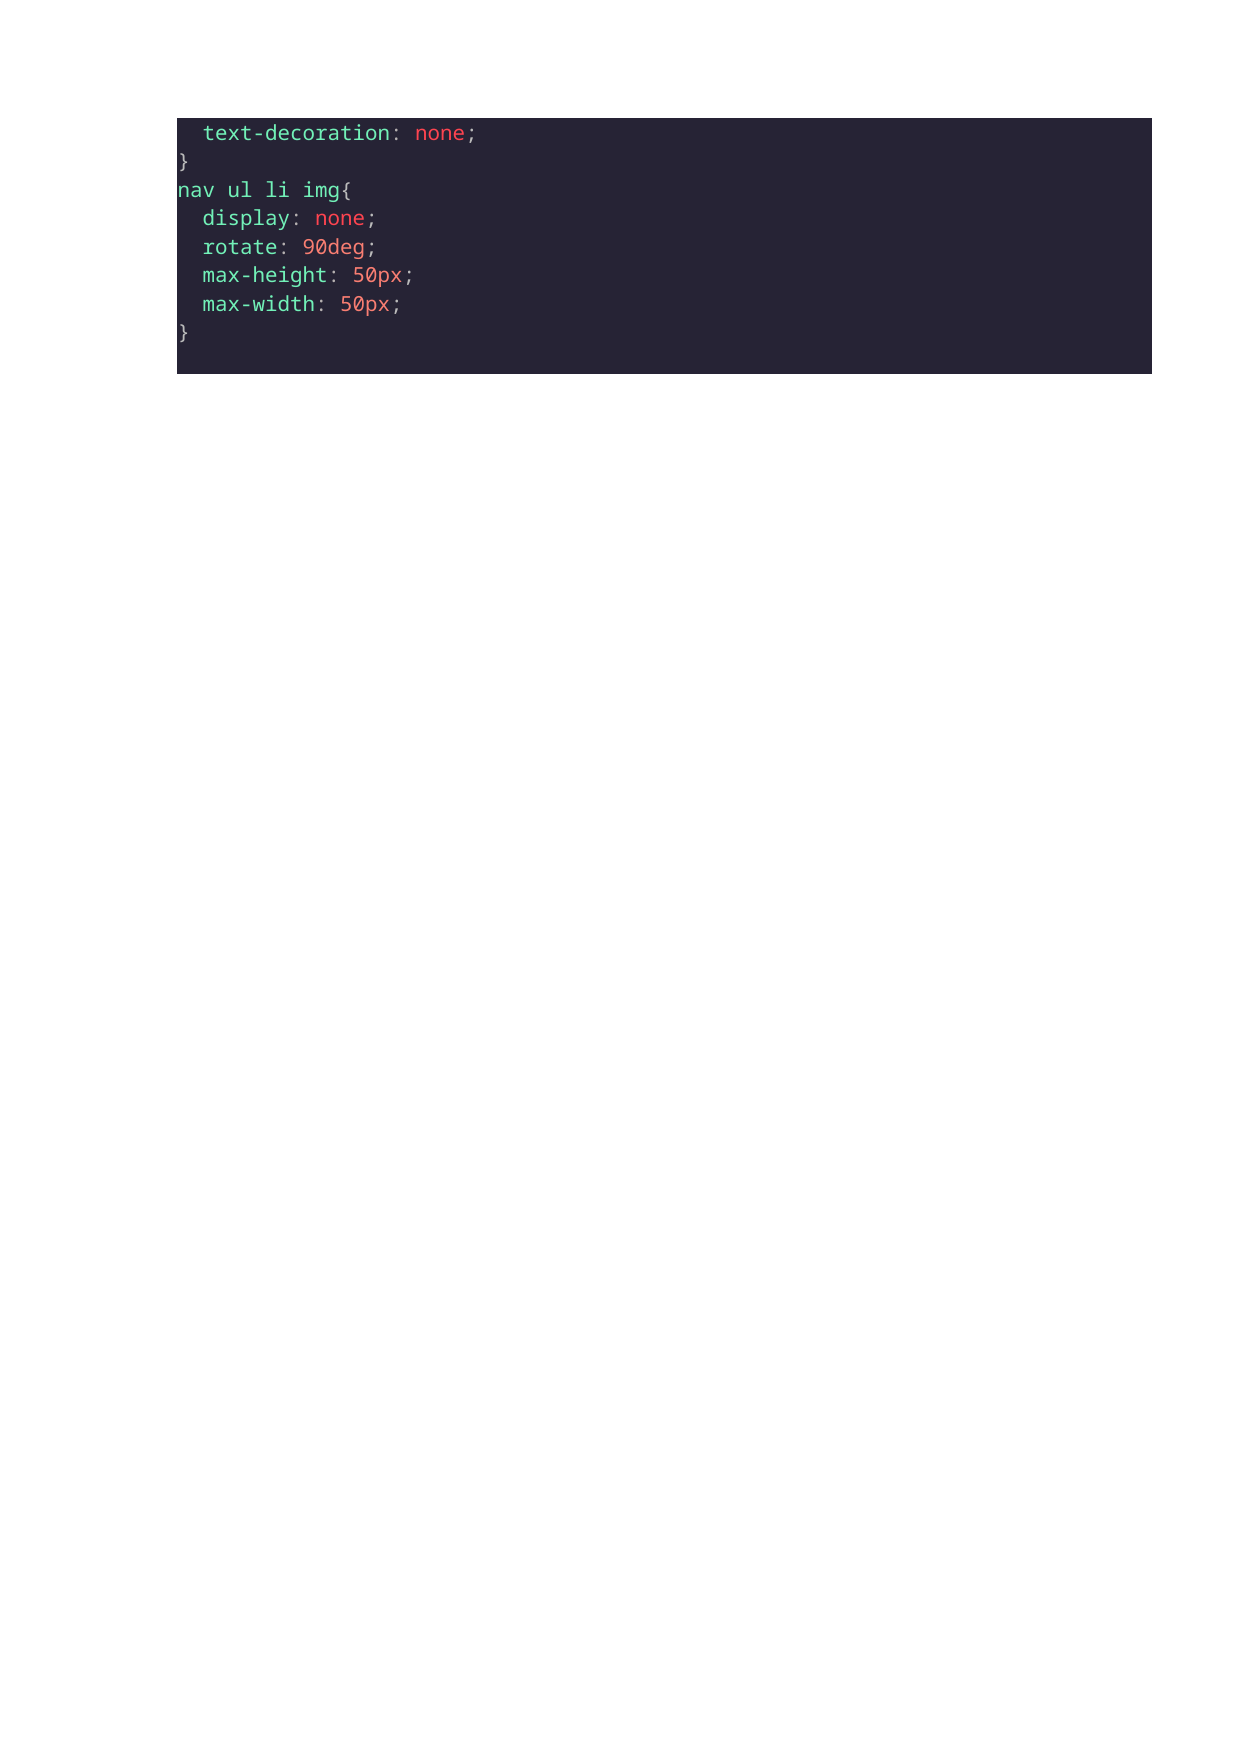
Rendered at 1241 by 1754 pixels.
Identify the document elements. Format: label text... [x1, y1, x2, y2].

text max-height: 50px; [177, 260, 1152, 289]
text display: none; [177, 203, 1152, 232]
text max-width: 50px; [177, 289, 1152, 317]
text rotate: 90deg; [177, 232, 1152, 260]
text } [177, 147, 1152, 175]
text } [177, 317, 1152, 346]
text text-decoration: none; [177, 118, 1152, 147]
text nav ul li img{ [177, 175, 1152, 203]
